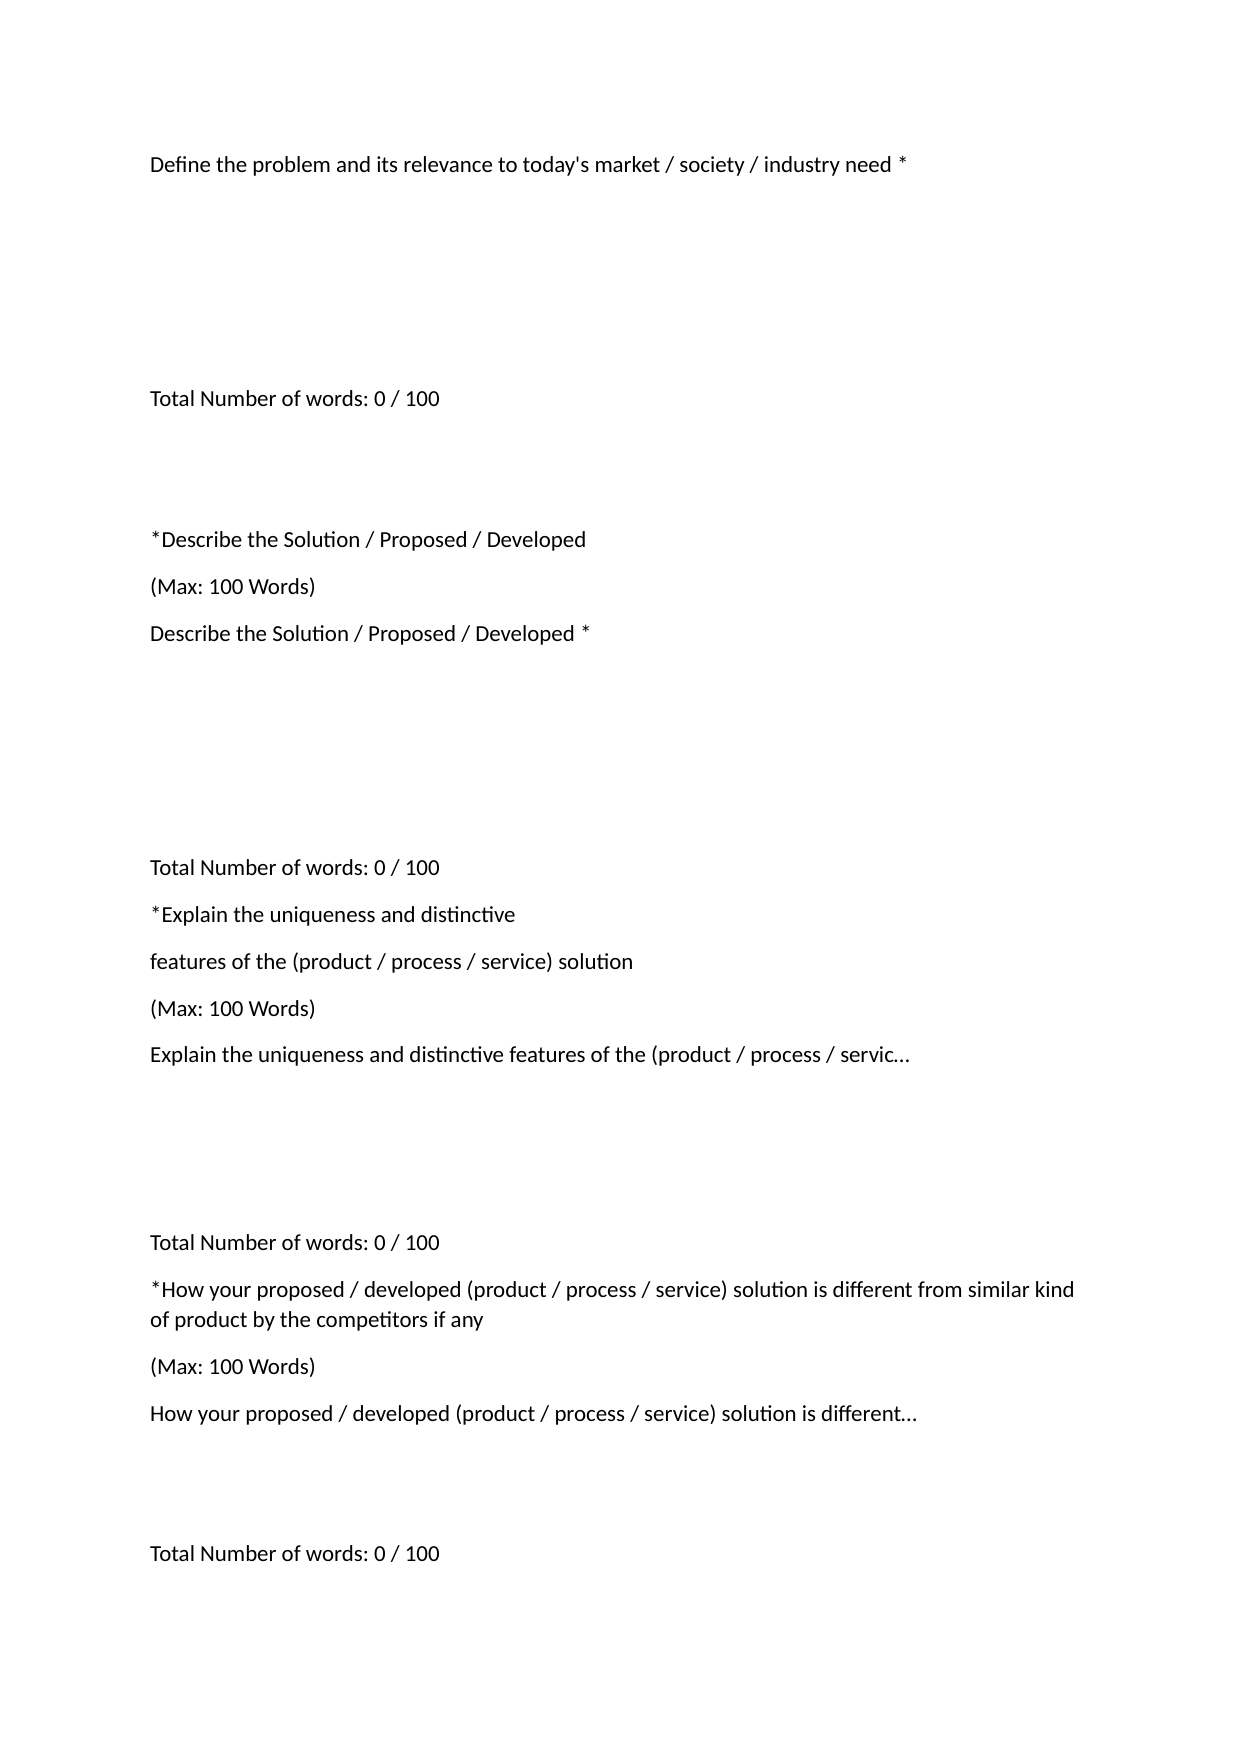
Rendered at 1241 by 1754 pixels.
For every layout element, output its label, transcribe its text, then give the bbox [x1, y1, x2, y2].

text Describe the Solution / Proposed / Developed * [150, 619, 1090, 647]
text Total Number of words: 0 / 100 [150, 1539, 1090, 1568]
text *How your proposed / developed (product / process / service) solution is diﬀerent from similar kind of product by the competitors if any [150, 1275, 1090, 1333]
text Total Number of words: 0 / 100 [150, 384, 1090, 412]
text *Explain the uniqueness and distinctive [150, 900, 1090, 928]
text Total Number of words: 0 / 100 [150, 853, 1090, 881]
text (Max: 100 Words) [150, 572, 1090, 600]
text (Max: 100 Words) [150, 994, 1090, 1022]
text Define the problem and its relevance to today's market / society / industry need * [150, 150, 1090, 178]
text features of the (product / process / service) solution [150, 947, 1090, 975]
text (Max: 100 Words) [150, 1352, 1090, 1380]
text Total Number of words: 0 / 100 [150, 1228, 1090, 1256]
text *Describe the Solution / Proposed / Developed [150, 525, 1090, 553]
text How your proposed / developed (product / process / service) solution is diﬀerent… [150, 1399, 1090, 1427]
text Explain the uniqueness and distinctive features of the (product / process / servic… [150, 1041, 1090, 1069]
